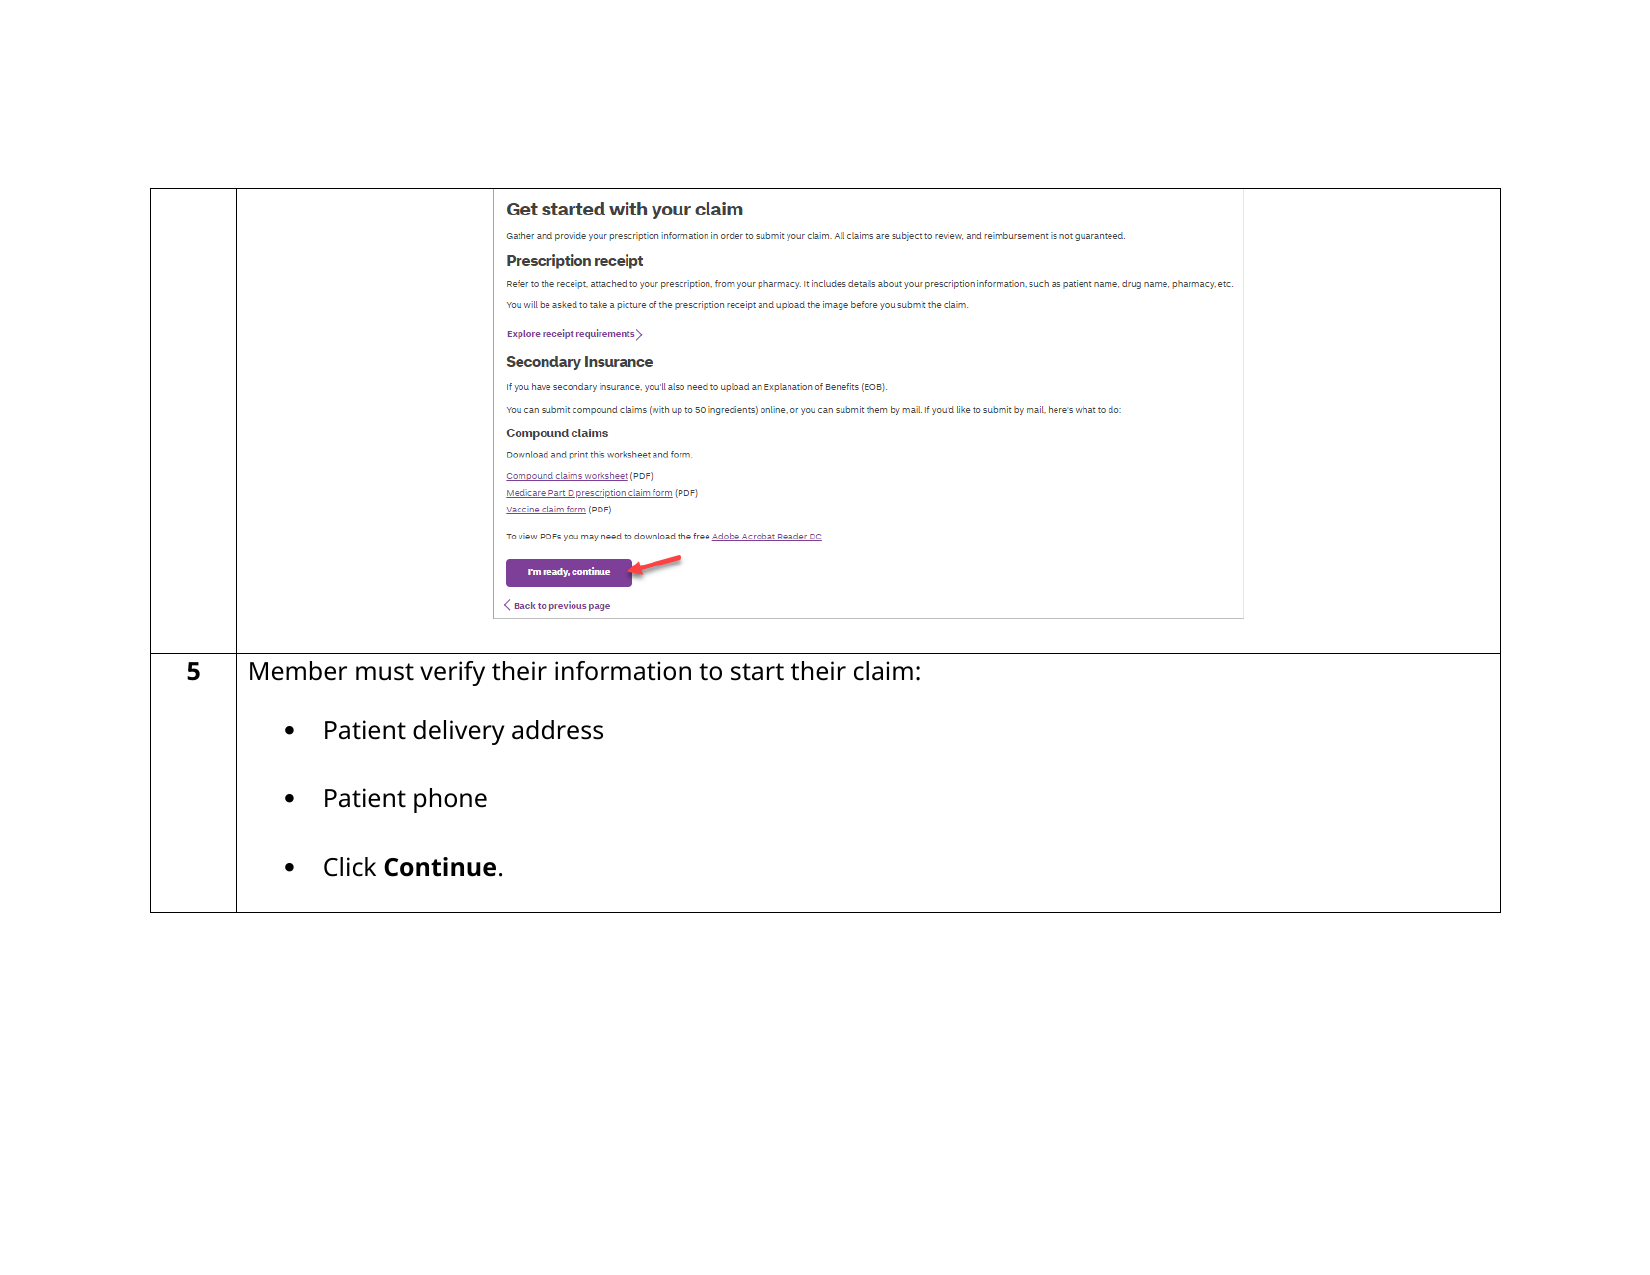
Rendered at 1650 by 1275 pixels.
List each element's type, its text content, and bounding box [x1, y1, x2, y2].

table_cell 4 [151, 189, 236, 653]
table_cell 5 [151, 654, 236, 912]
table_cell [237, 654, 1500, 912]
table_cell Choose who the claim is being submitted for and click Continue. Note: The member is given a list of items/information that is needed before proceeding: Click I’m ready, continue. [237, 189, 1500, 653]
picture [493, 188, 1244, 619]
